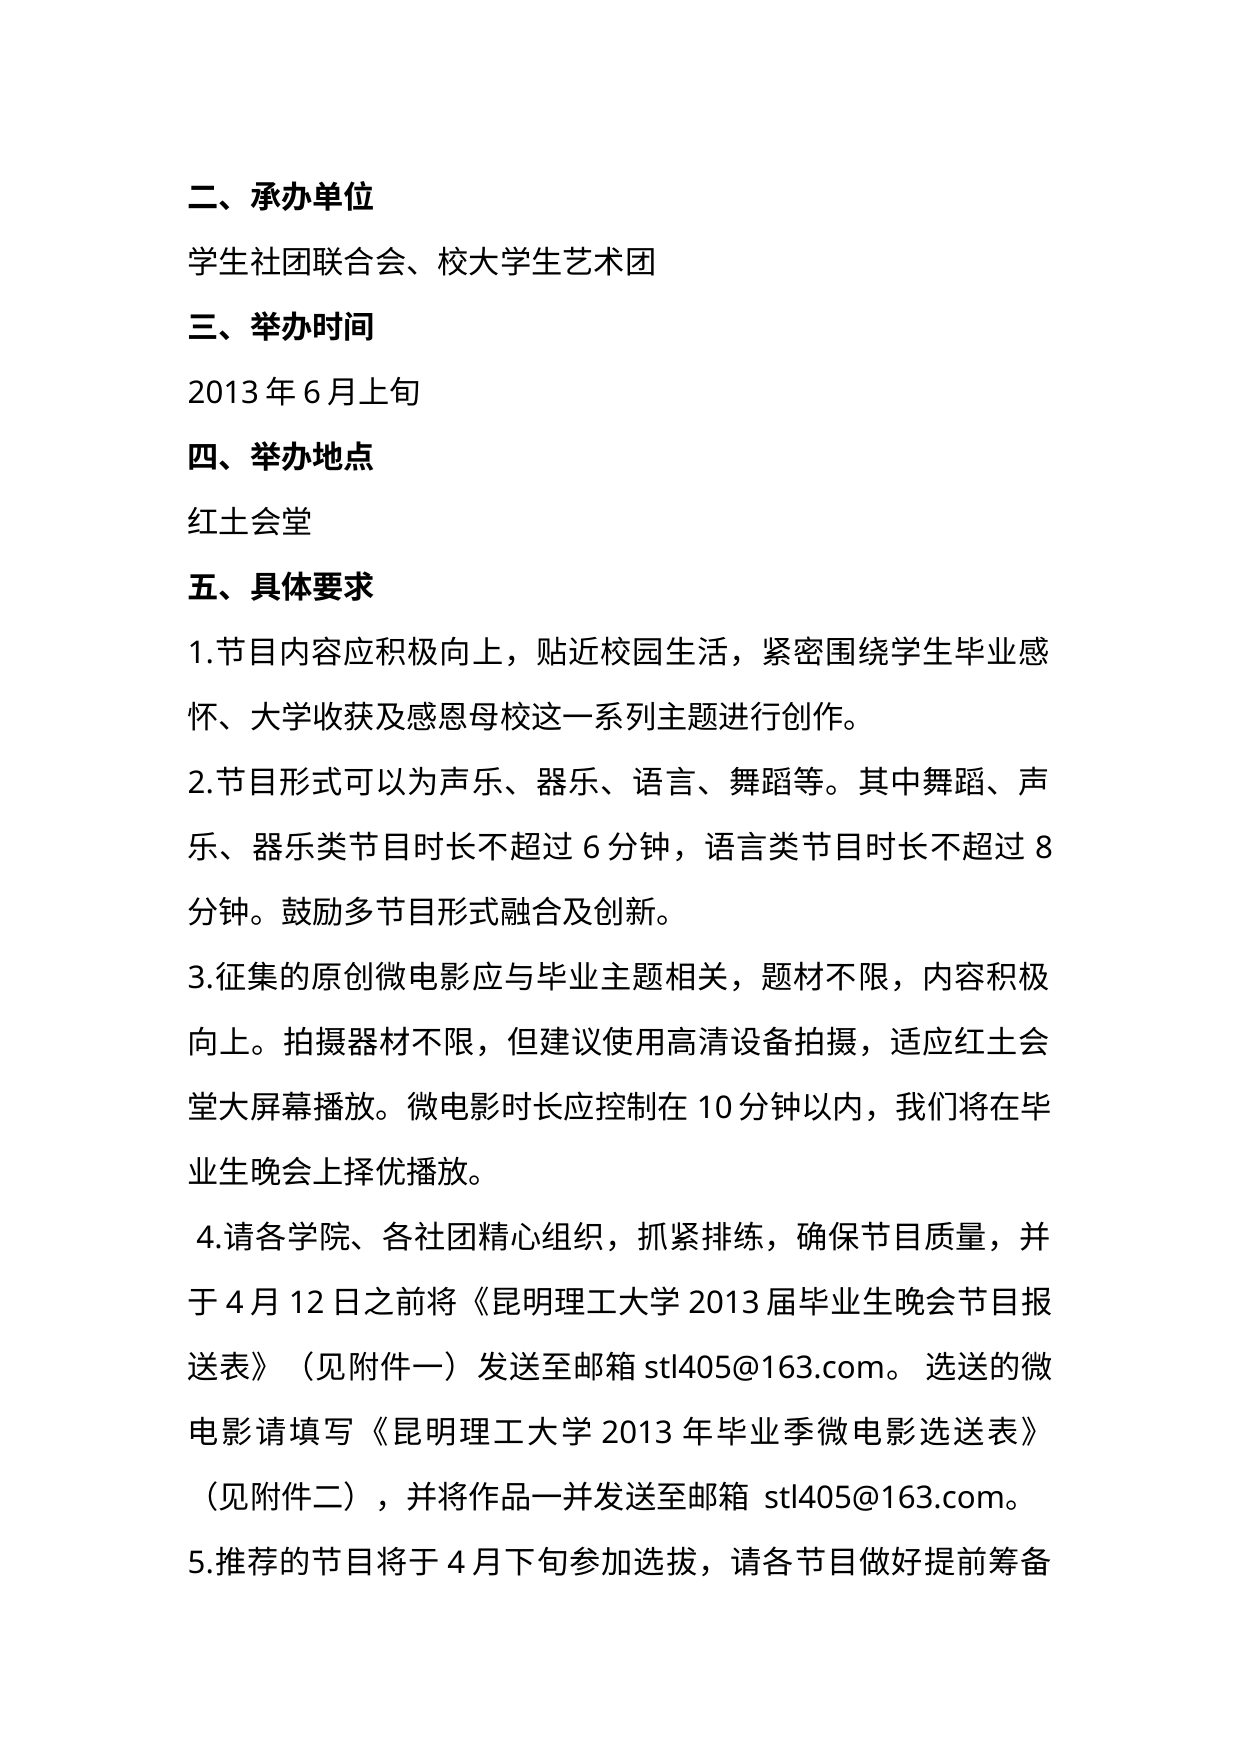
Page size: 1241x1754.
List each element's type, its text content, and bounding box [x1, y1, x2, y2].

text 学生社团联合会、校大学生艺术团 [187, 227, 1053, 292]
text 三、举办时间 [187, 292, 1053, 357]
text 1.节目内容应积极向上，贴近校园生活，紧密围绕学生毕业感怀、大学收获及感恩母校这一系列主题进行创作。 [187, 617, 1053, 747]
text 2013年6月上旬 [187, 357, 1053, 422]
text 二、承办单位 [187, 162, 1053, 227]
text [187, 1527, 1053, 1592]
text 四、举办地点 [187, 422, 1053, 487]
text 红土会堂 [187, 487, 1053, 552]
text 2.节目形式可以为声乐、器乐、语言、舞蹈等。其中舞蹈、声乐、器乐类节目时长不超过6分钟，语言类节目时长不超过8分钟。鼓励多节目形式融合及创新。 [187, 747, 1053, 942]
text 五、具体要求 [187, 552, 1053, 617]
text 3.征集的原创微电影应与毕业主题相关，题材不限，内容积极向上。拍摄器材不限，但建议使用高清设备拍摄，适应红土会堂大屏幕播放。微电影时长应控制在10分钟以内，我们将在毕业生晚会上择优播放。 [187, 942, 1053, 1202]
text 4.请各学院、各社团精心组织，抓紧排练，确保节目质量，并于之前将《昆明理工大学2013届毕业生晚会节目报送表》（见附件一）发送至邮箱stl405@163.com。 选送的微电影请填写《昆明理工大学2013年毕业季微电影选送表》（见附件二），并将作品一并发送至邮箱 stl405@163.com。 [187, 1202, 1053, 1527]
